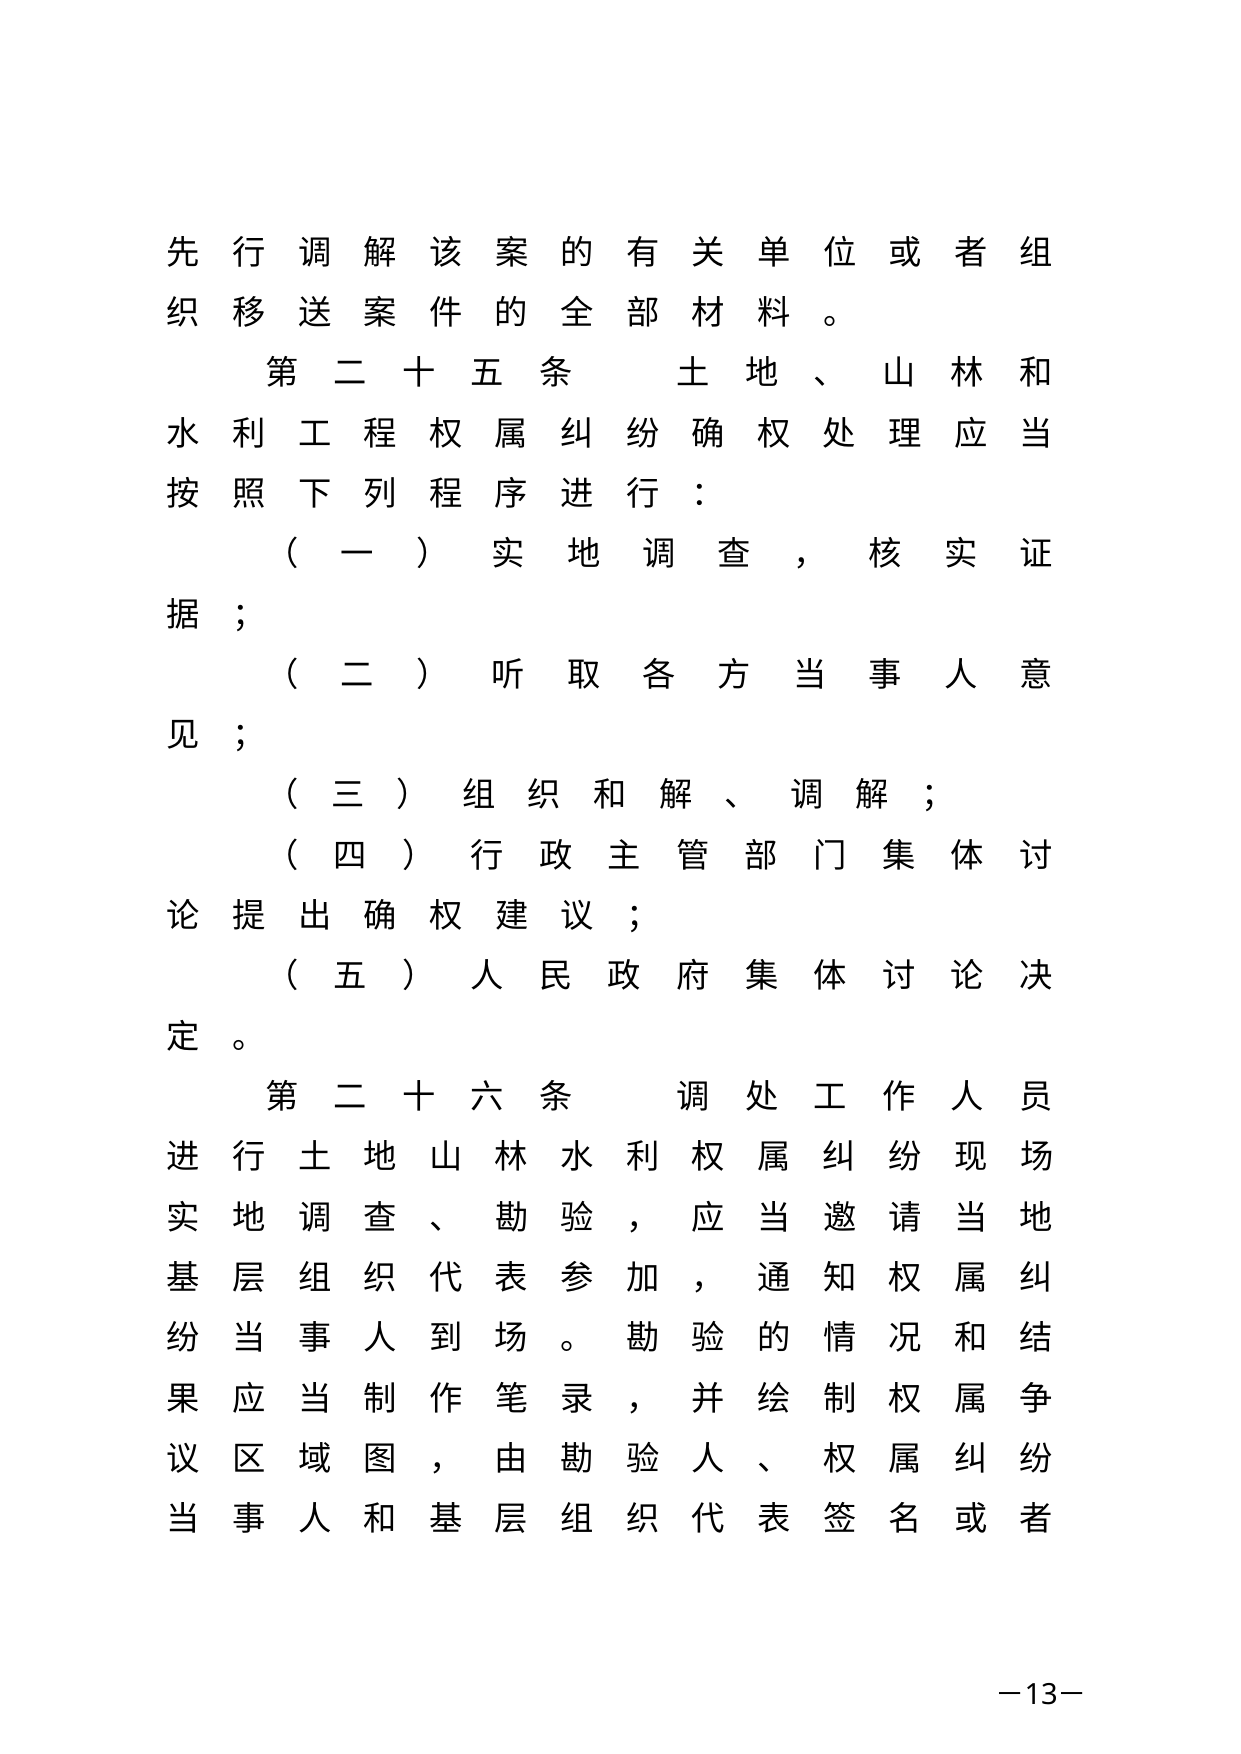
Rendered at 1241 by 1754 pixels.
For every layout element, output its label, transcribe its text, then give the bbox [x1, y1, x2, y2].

text （一）实地调查，核实证据； [167, 521, 1085, 642]
text （三）组织和解、调解； [167, 762, 1085, 822]
text （二）听取各方当事人意见； [167, 642, 1085, 762]
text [167, 1064, 1085, 1546]
text （四）行政主管部门集体讨论提出确权建议； [167, 822, 1085, 943]
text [167, 219, 1085, 340]
text 第二十五条 土地、山林和水利工程权属纠纷确权处理应当按照下列程序进行： [167, 340, 1085, 521]
text （五）人民政府集体讨论决定。 [167, 943, 1085, 1064]
